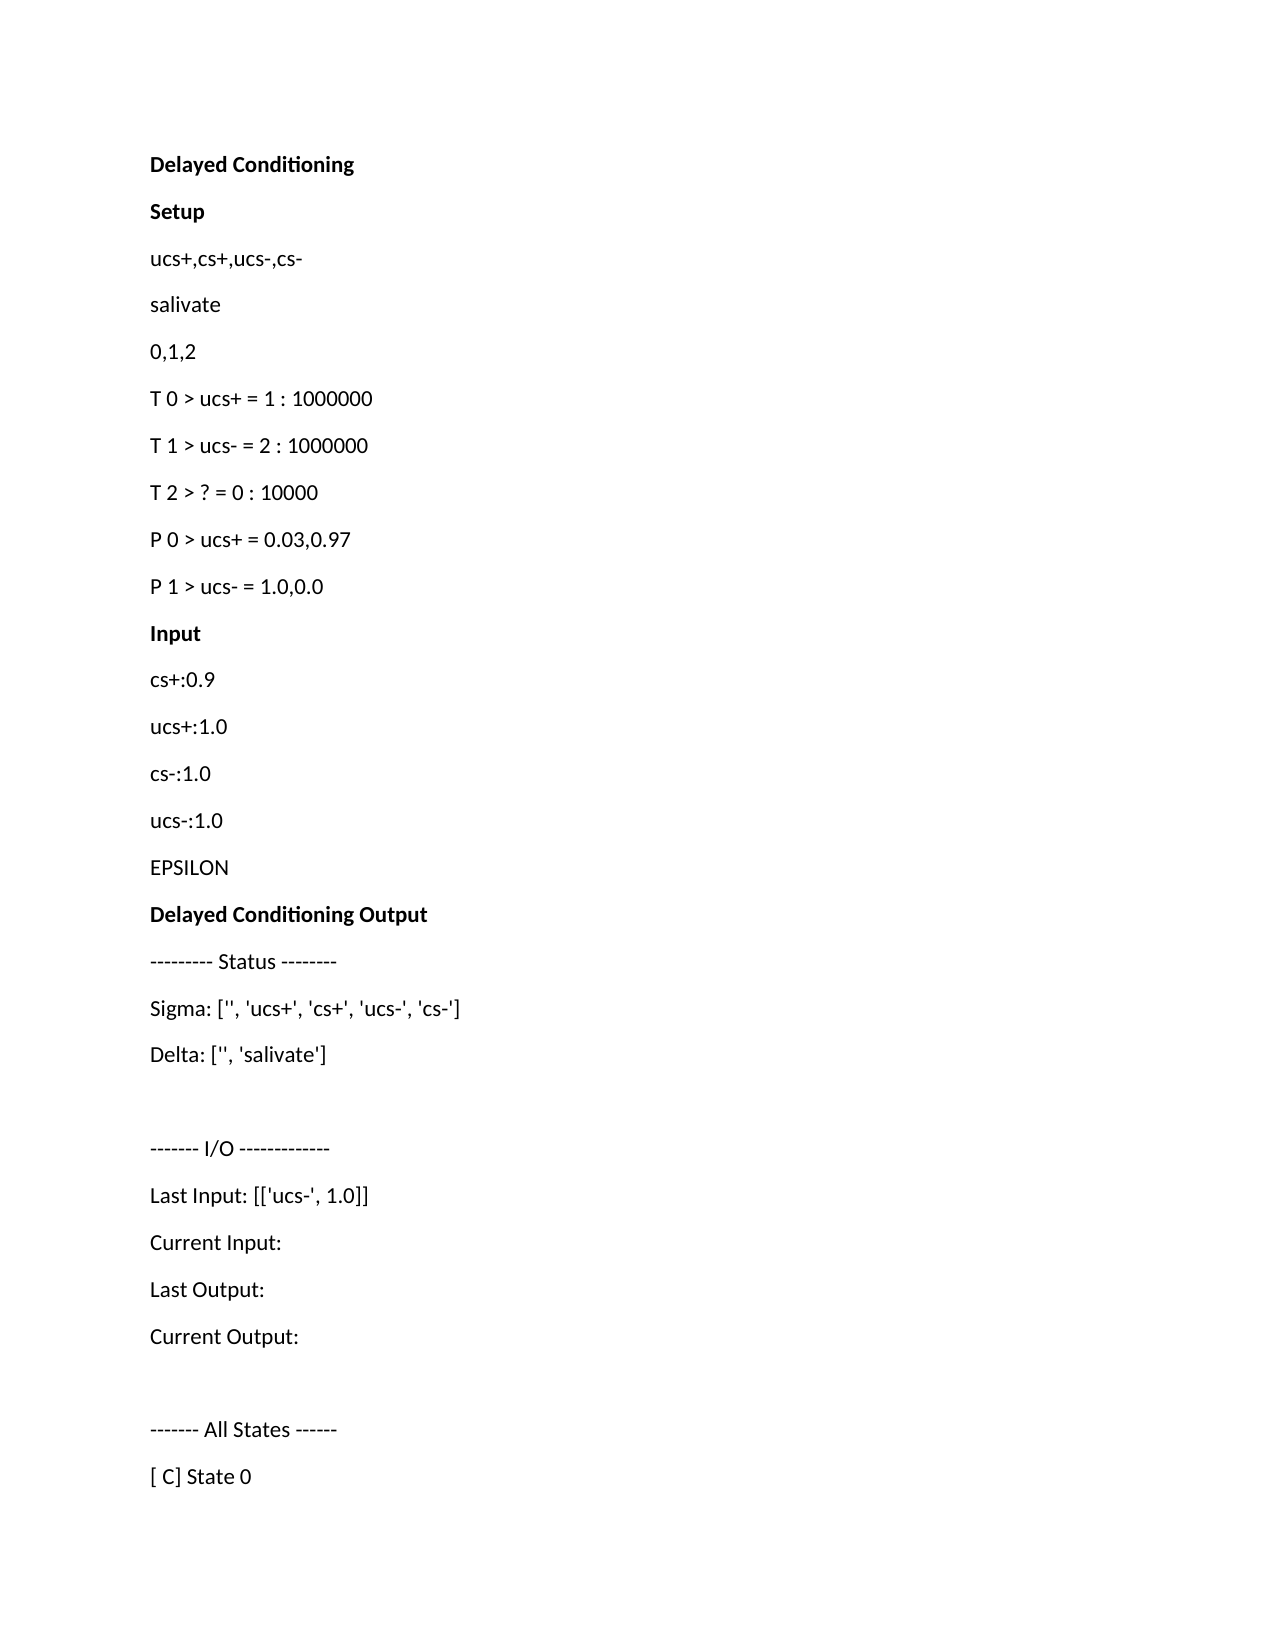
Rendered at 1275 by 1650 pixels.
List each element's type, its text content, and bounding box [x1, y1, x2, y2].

text EPSILON [150, 853, 1125, 881]
text Last Output: [150, 1275, 1125, 1303]
text T 1 > ucs- = 2 : 1000000 [150, 431, 1125, 459]
text Delta: ['', 'salivate'] [150, 1041, 1125, 1069]
text cs-:1.0 [150, 759, 1125, 787]
text ------- All States ------ [150, 1416, 1125, 1444]
text salivate [150, 291, 1125, 319]
text Delayed Conditioning [150, 150, 1125, 178]
text P 0 > ucs+ = 0.03,0.97 [150, 525, 1125, 553]
text cs+:0.9 [150, 666, 1125, 694]
text T 2 > ? = 0 : 10000 [150, 478, 1125, 506]
text ucs+,cs+,ucs-,cs- [150, 244, 1125, 272]
text Current Input: [150, 1228, 1125, 1256]
text Delayed Conditioning Output [150, 900, 1125, 928]
text ucs-:1.0 [150, 806, 1125, 834]
text ucs+:1.0 [150, 712, 1125, 741]
text Input [150, 619, 1125, 647]
text P 1 > ucs- = 1.0,0.0 [150, 572, 1125, 600]
text ------- I/O ------------- [150, 1134, 1125, 1162]
text Last Input: [['ucs-', 1.0]] [150, 1181, 1125, 1209]
text Sigma: ['', 'ucs+', 'cs+', 'ucs-', 'cs-'] [150, 994, 1125, 1022]
text --------- Status -------- [150, 947, 1125, 975]
text [ C] State 0 [150, 1462, 1125, 1491]
text Setup [150, 197, 1125, 225]
text 0,1,2 [150, 337, 1125, 366]
text T 0 > ucs+ = 1 : 1000000 [150, 384, 1125, 412]
text Current Output: [150, 1322, 1125, 1350]
